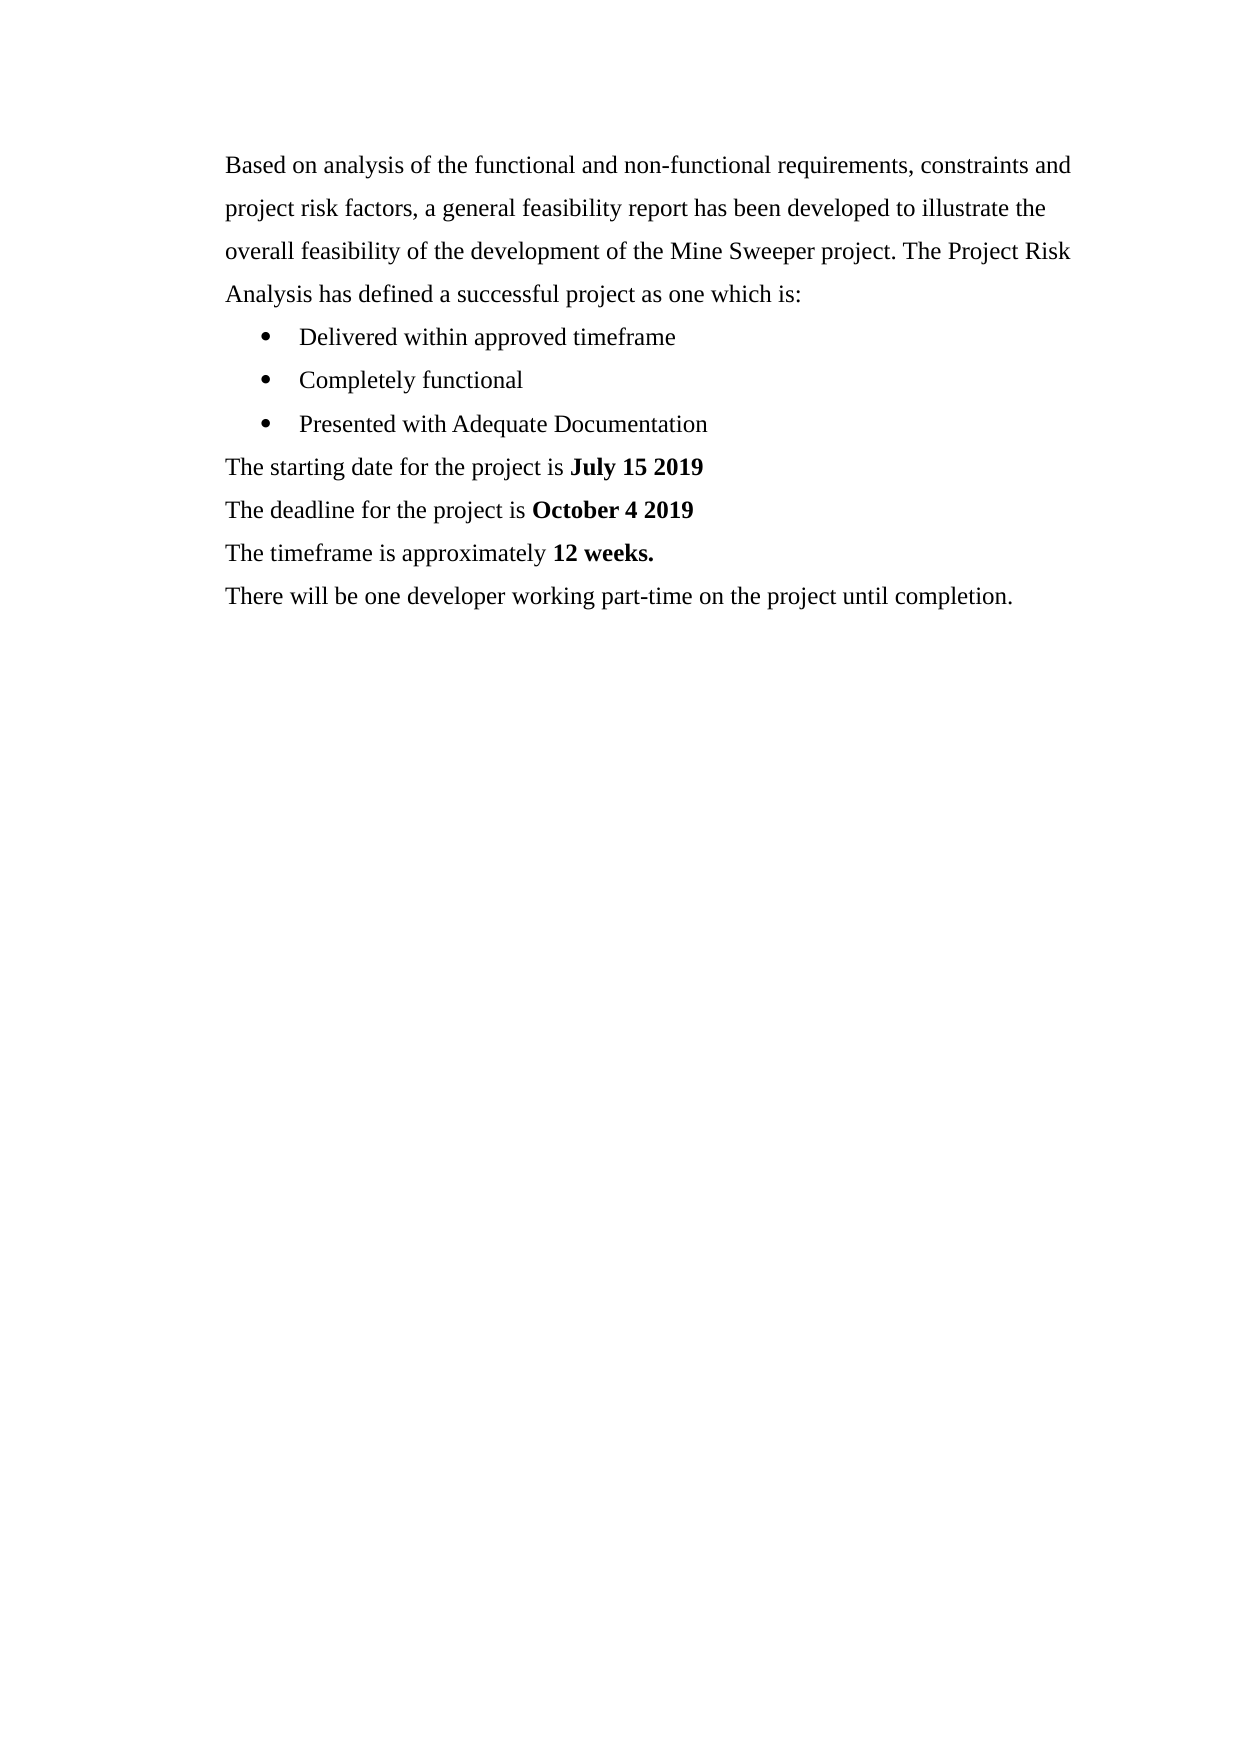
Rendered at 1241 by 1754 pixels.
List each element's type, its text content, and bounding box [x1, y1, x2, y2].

text There will be one developer working part-time on the project until completion. [150, 581, 1090, 610]
text The deadline for the project is October 4 2019 [225, 495, 1090, 524]
list Presented with Adequate Documentation [261, 409, 1090, 437]
list Delivered within approved timeframe [261, 322, 1090, 351]
text The starting date for the project is July 15 2019 [225, 452, 1090, 481]
text Based on analysis of the functional and non-functional requirements, constraints and project risk factors, a general feasibility report has been developed to illustrate the overall feasibility of the development of the Mine Sweeper project. The Project Risk Analysis has defined a successful project as one which is: [225, 150, 1090, 308]
text The timeframe is approximately 12 weeks. [225, 538, 1090, 567]
list Completely functional [261, 366, 1090, 394]
